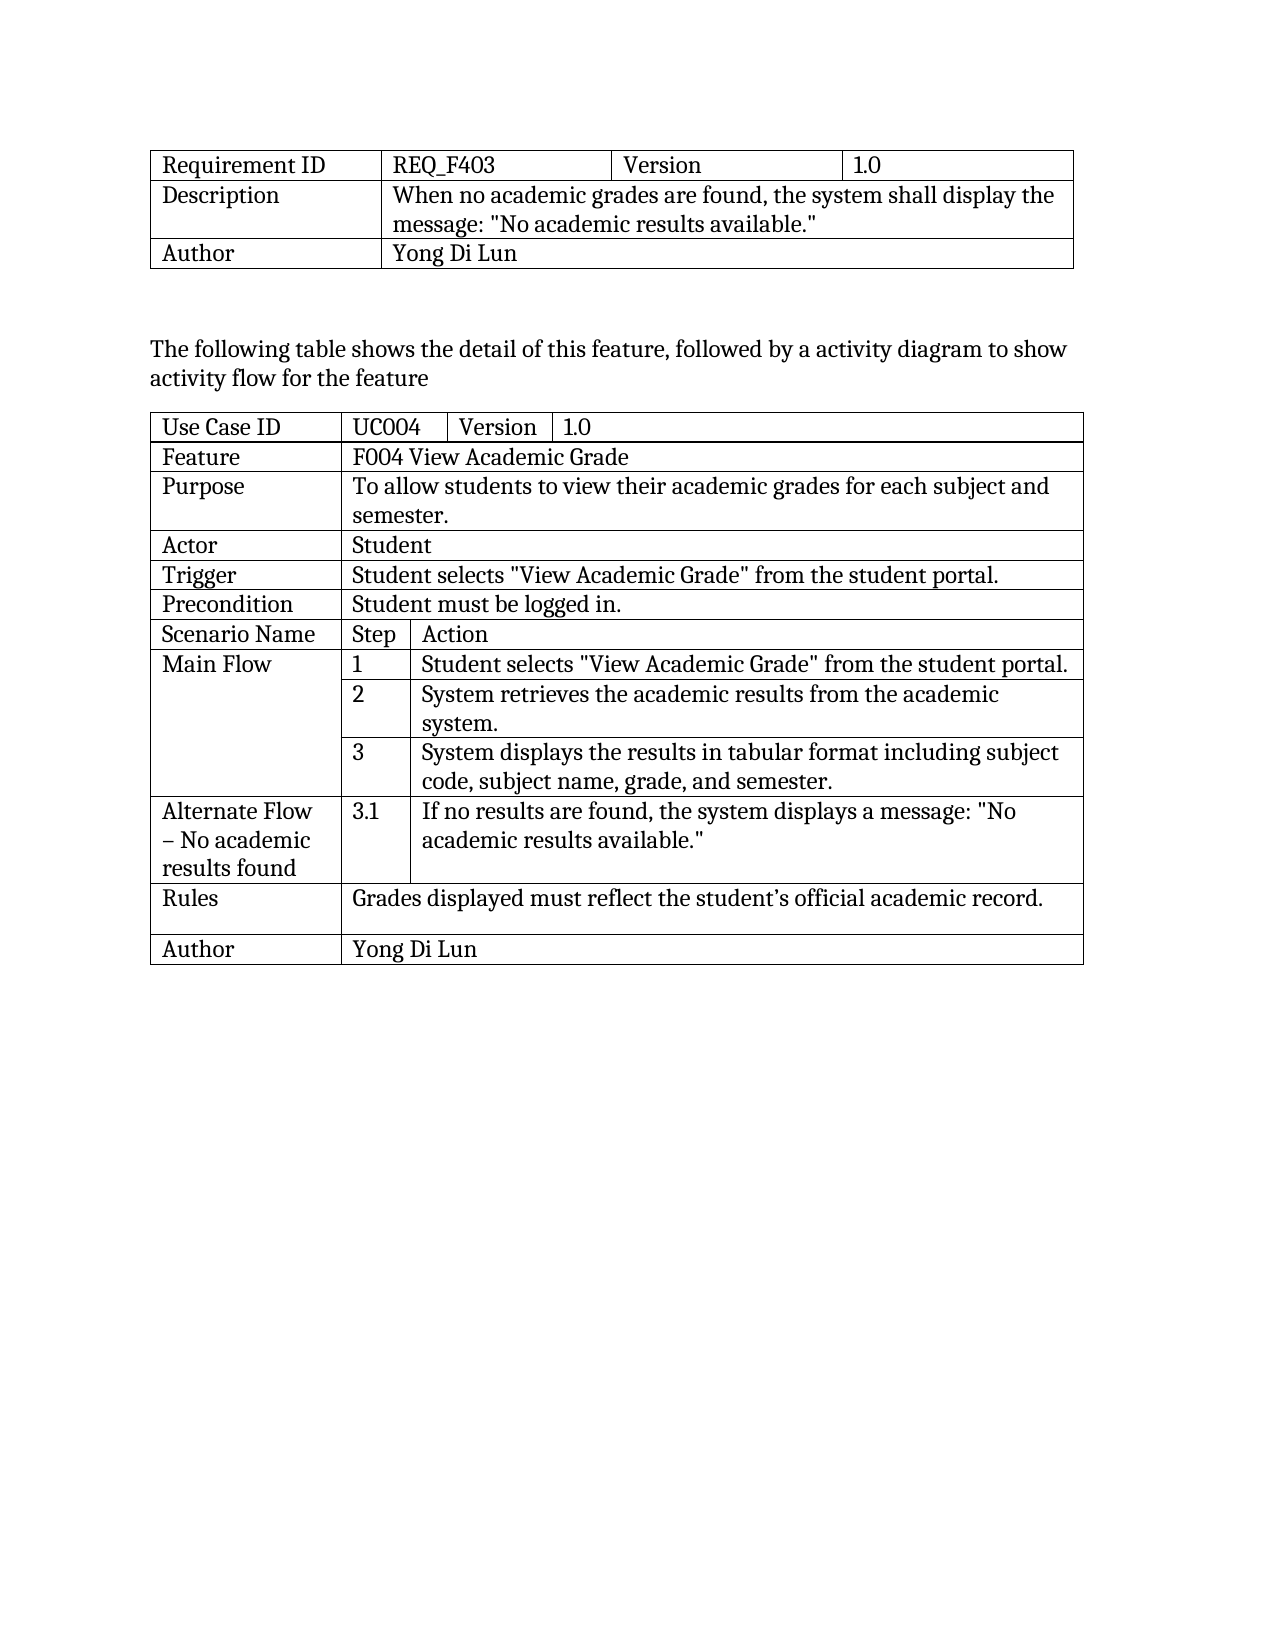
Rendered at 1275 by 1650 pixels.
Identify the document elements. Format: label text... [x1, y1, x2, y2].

table_cell Grades displayed must reflect the student’s official academic record. [342, 884, 1083, 934]
table_header UC004 [342, 413, 447, 441]
table_header Use Case ID [151, 413, 341, 441]
table_cell If no results are found, the system displays a message: "No academic results available." [411, 797, 1083, 883]
table_cell 3 [342, 738, 410, 796]
table_cell Author [151, 239, 381, 268]
table_cell Alternate Flow – No academic results found [151, 797, 341, 883]
table_header Requirement ID [151, 151, 381, 180]
table_cell Rules [151, 884, 341, 934]
table_header REQ_F403 [382, 151, 611, 180]
table_cell Student selects "View Academic Grade" from the student portal. [411, 650, 1083, 679]
table_header Version [448, 413, 552, 441]
table_cell Trigger [151, 561, 341, 589]
table_cell 1 [342, 650, 410, 679]
table_cell Student must be logged in. [342, 590, 1083, 619]
table_cell To allow students to view their academic grades for each subject and semester. [342, 472, 1083, 530]
table_cell Purpose [151, 472, 341, 530]
table_cell Action [411, 620, 1083, 649]
table_cell Precondition [151, 590, 341, 619]
table_cell System retrieves the academic results from the academic system. [411, 680, 1083, 737]
table_cell When no academic grades are found, the system shall display the message: "No academic results available." [382, 181, 1073, 238]
table_header Version [612, 151, 842, 180]
table_cell Student selects "View Academic Grade" from the student portal. [342, 561, 1083, 589]
table_cell Feature [151, 443, 341, 471]
text The following table shows the detail of this feature, followed by a activity diagram to show activity flow for the feature [150, 335, 1125, 393]
table_cell Student [342, 531, 1083, 559]
table_cell Actor [151, 531, 341, 559]
table_cell Scenario Name [151, 620, 341, 649]
table_cell 2 [342, 680, 410, 737]
table_cell 3.1 [342, 797, 410, 883]
table_cell System displays the results in tabular format including subject code, subject name, grade, and semester. [411, 738, 1083, 796]
table_cell Author [151, 935, 341, 963]
table_header 1.0 [843, 151, 1073, 180]
table_header 1.0 [553, 413, 1083, 441]
table_cell Yong Di Lun [382, 239, 1073, 268]
table_cell Step [342, 620, 410, 649]
table_cell Description [151, 181, 381, 238]
table_cell Main Flow [151, 650, 341, 796]
table_cell F004 View Academic Grade [342, 443, 1083, 471]
table_cell Yong Di Lun [342, 935, 1083, 963]
